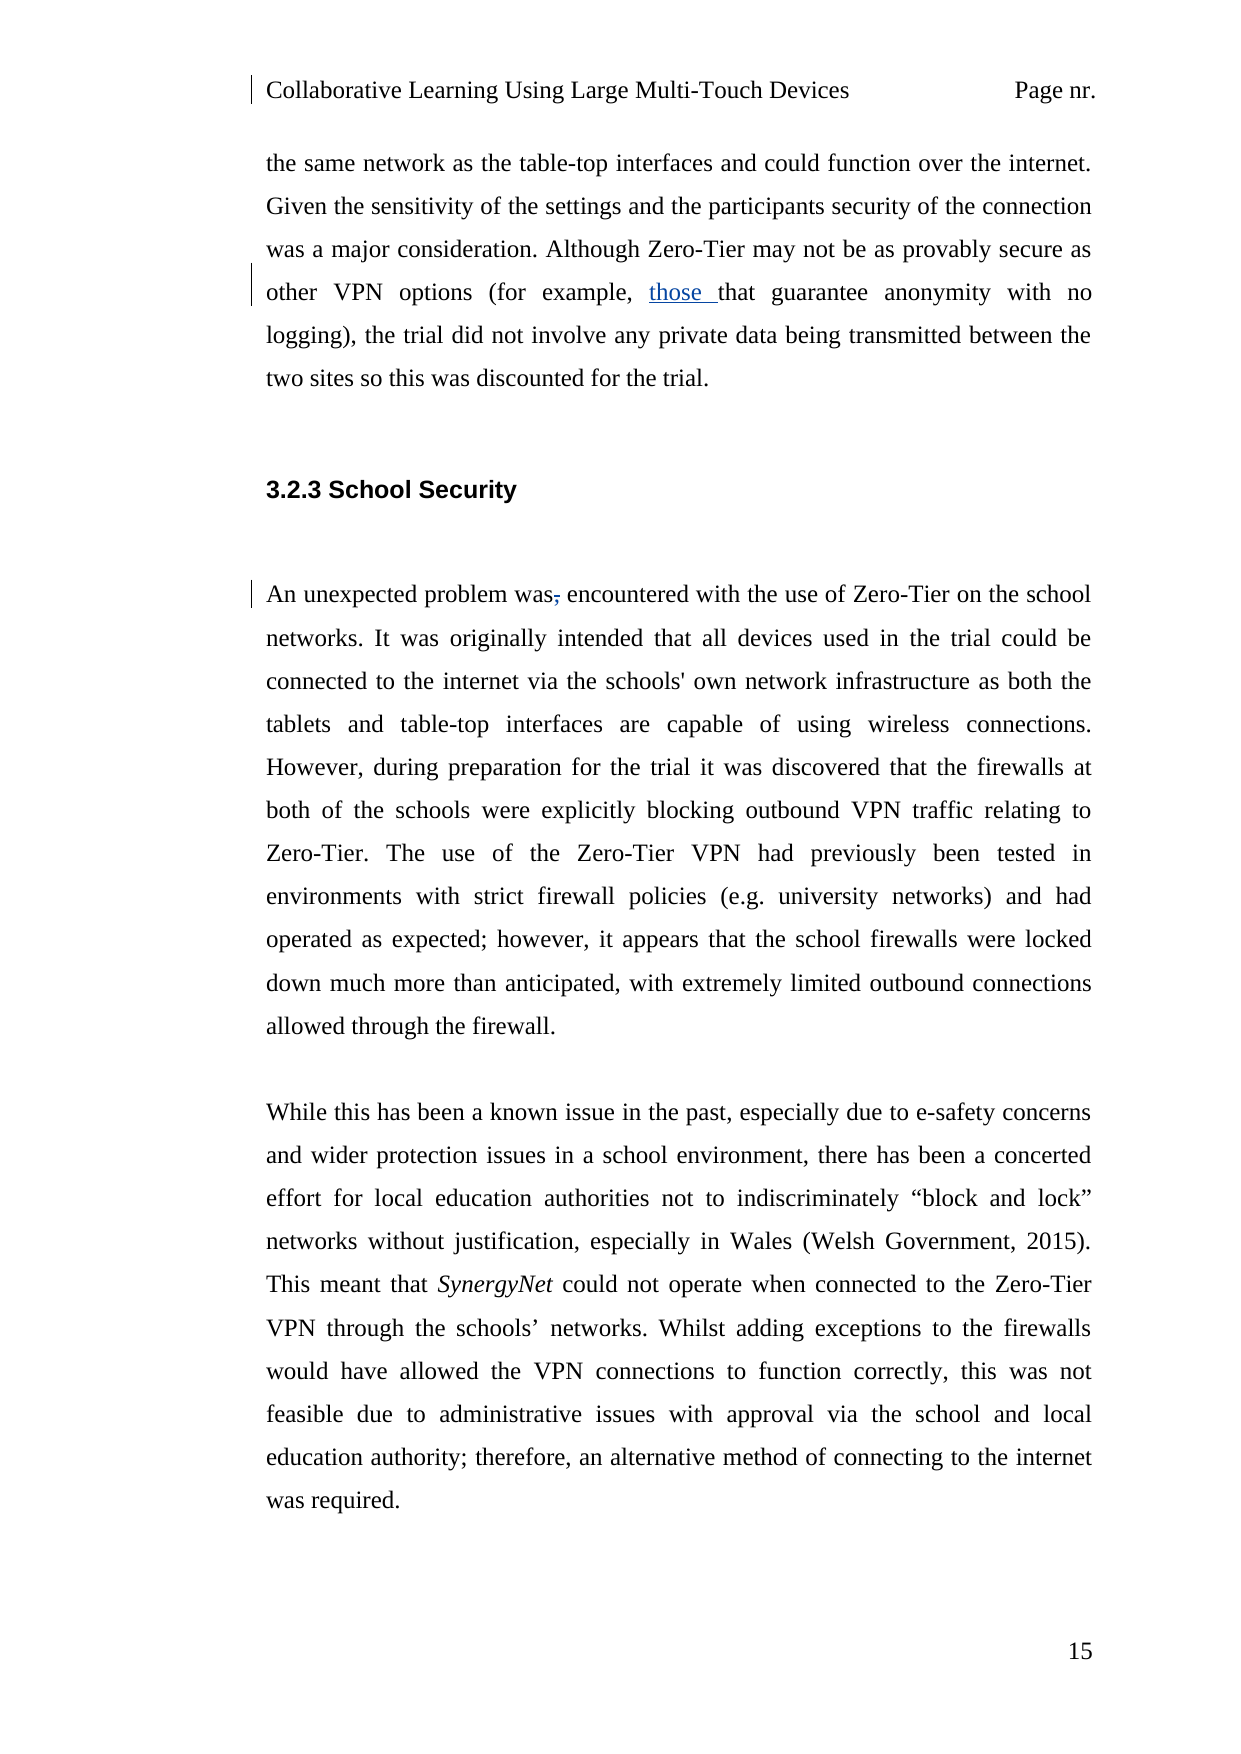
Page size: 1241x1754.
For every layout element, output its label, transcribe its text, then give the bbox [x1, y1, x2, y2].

text An unexpected problem was encountered with the use of Zero-Tier on the school networks. It was originally intended that all devices used in the trial could be connected to the internet via the schools' own network infrastructure as both the tablets and table-top interfaces are capable of using wireless connections. However, during preparation for the trial it was discovered that the firewalls at both of the schools were explicitly blocking outbound VPN traffic relating to Zero-Tier. The use of the Zero-Tier VPN had previously been tested in environments with strict firewall policies (e.g. university networks) and had operated as expected; however, it appears that the school firewalls were locked down much more than anticipated, with extremely limited outbound connections allowed through the firewall. [266, 579, 1092, 1039]
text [266, 148, 1092, 392]
subtitle 3.2.3 School Security [266, 474, 1092, 503]
text While this has been a known issue in the past, especially due to e-safety concerns and wider protection issues in a school environment, there has been a concerted effort for local education authorities not to indiscriminately “block and lock” networks without justification, especially in Wales (Welsh Government, 2015). This meant that SynergyNet could not operate when connected to the Zero-Tier VPN through the schools’ networks. Whilst adding exceptions to the firewalls would have allowed the VPN connections to function correctly, this was not feasible due to administrative issues with approval via the school and local education authority; therefore, an alternative method of connecting to the internet was required. [266, 1097, 1092, 1514]
